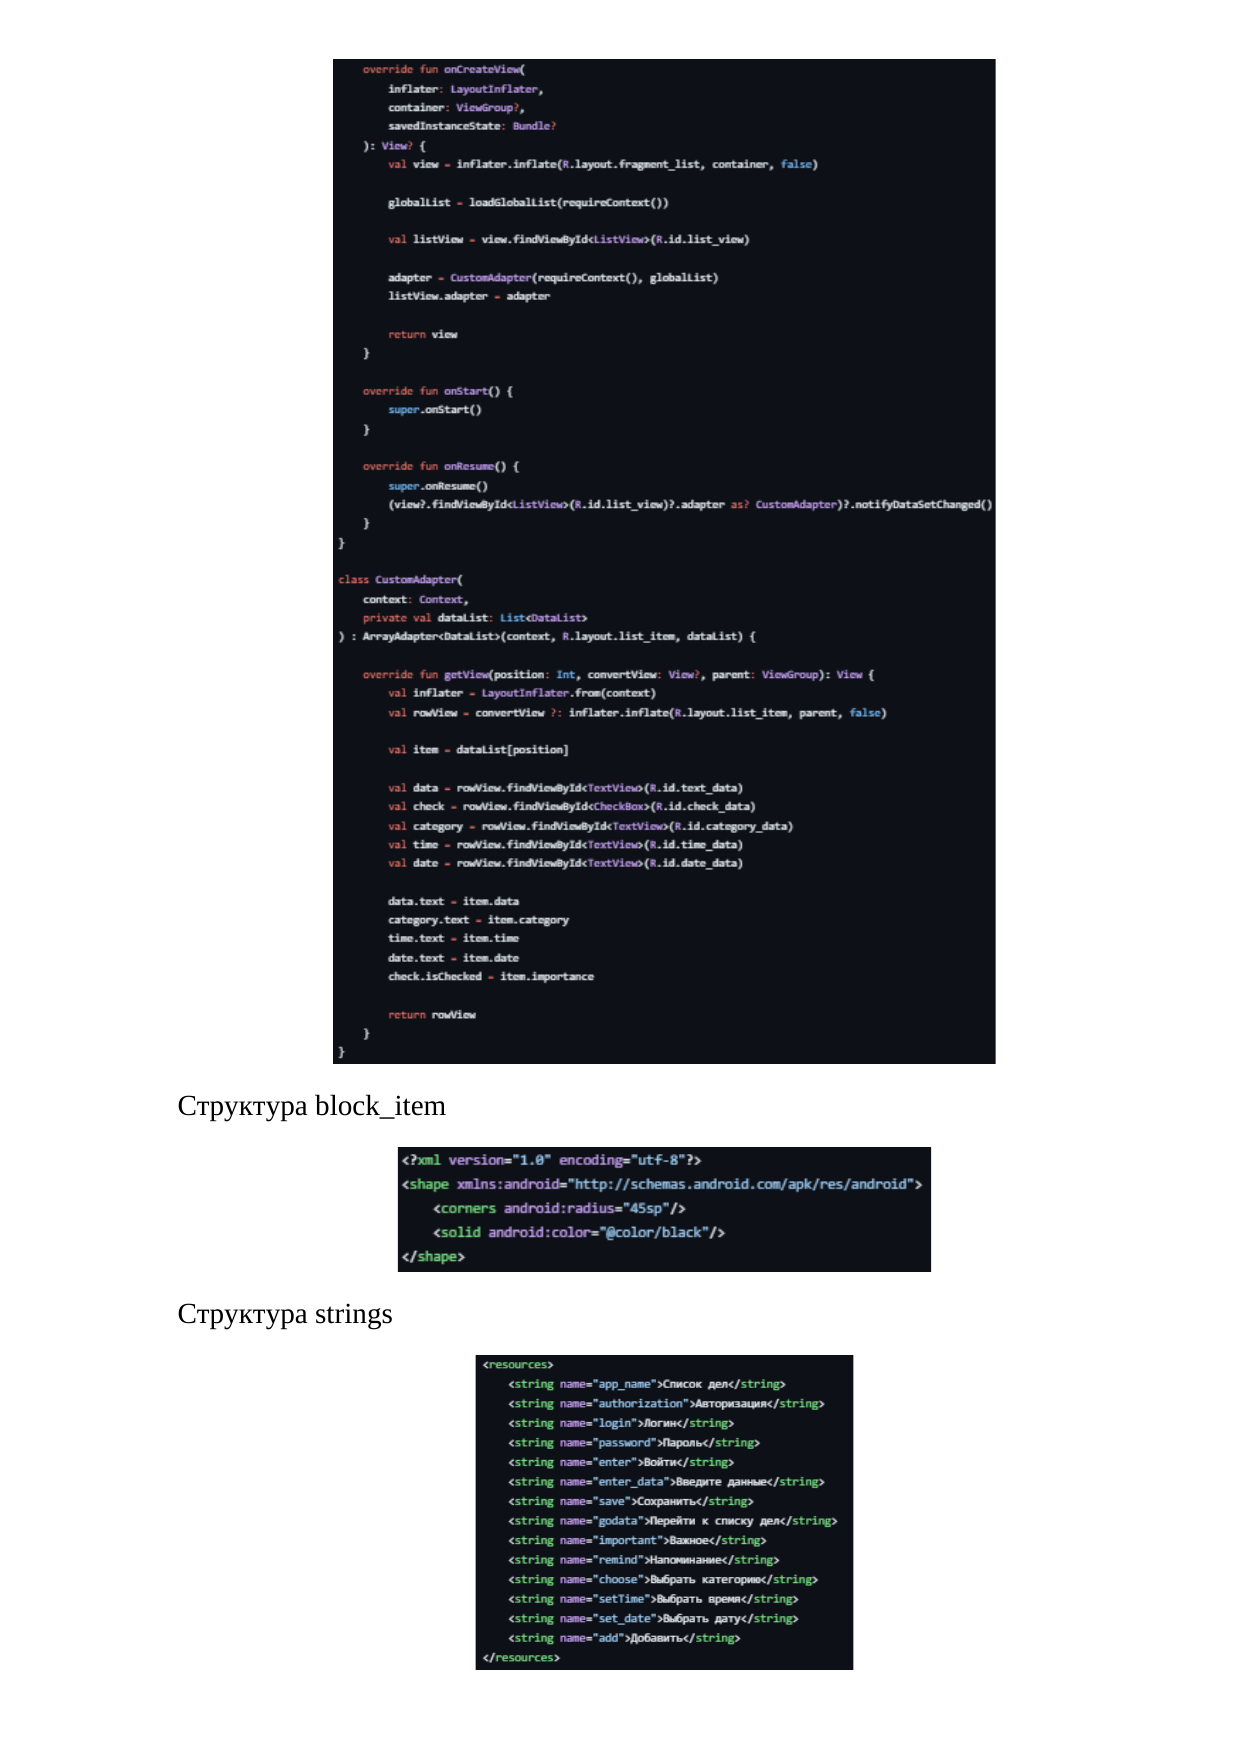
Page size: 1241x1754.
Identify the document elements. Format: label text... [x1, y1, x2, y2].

picture [333, 59, 996, 1064]
text Структура block_item [177, 1088, 1152, 1122]
picture [397, 1147, 932, 1272]
picture [475, 1355, 854, 1670]
text Структура strings [177, 1296, 1152, 1330]
